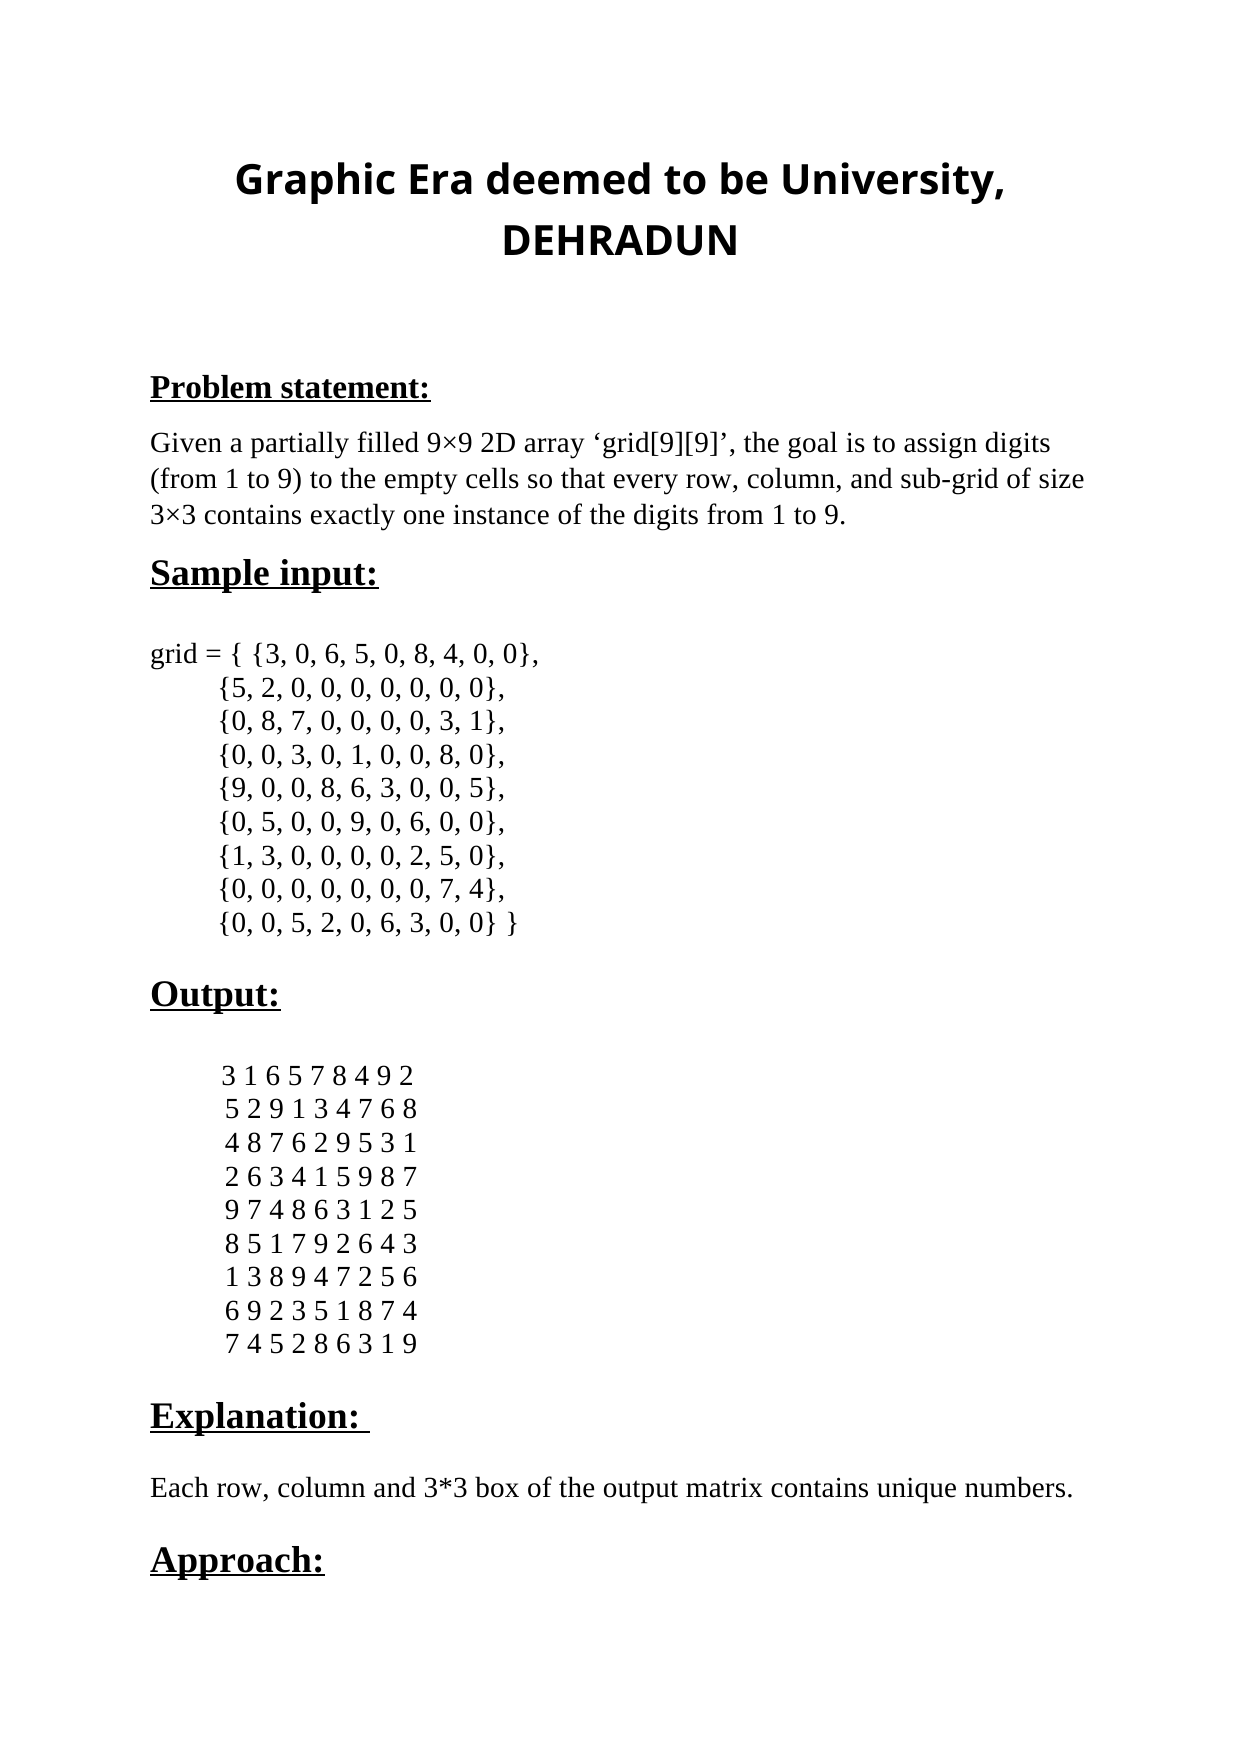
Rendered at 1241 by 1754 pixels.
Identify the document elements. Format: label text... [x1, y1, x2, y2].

text Each row, column and 3*3 box of the output matrix contains unique numbers. [150, 1470, 1090, 1504]
text 8 5 1 7 9 2 6 4 3 [150, 1226, 1090, 1259]
text {9, 0, 0, 8, 6, 3, 0, 0, 5}, [150, 771, 1090, 804]
text 1 3 8 9 4 7 2 5 6 [150, 1259, 1090, 1293]
text {0, 5, 0, 0, 9, 0, 6, 0, 0}, [150, 804, 1090, 838]
text 5 2 9 1 3 4 7 6 8 [150, 1092, 1090, 1125]
text 2 6 3 4 1 5 9 8 7 [150, 1159, 1090, 1192]
text {0, 0, 3, 0, 1, 0, 0, 8, 0}, [150, 737, 1090, 771]
text 4 8 7 6 2 9 5 3 1 [150, 1125, 1090, 1159]
text {0, 8, 7, 0, 0, 0, 0, 3, 1}, [150, 703, 1090, 737]
text Explanation: [150, 1393, 1090, 1437]
text {5, 2, 0, 0, 0, 0, 0, 0, 0}, [150, 670, 1090, 703]
text 6 9 2 3 5 1 8 7 4 [150, 1293, 1090, 1326]
text Given a partially filled 9×9 2D array ‘grid[9][9]’, the goal is to assign digits (from 1 to 9) to the empty cells so that every row, column, and sub-grid of size 3×3 contains exactly one instance of the digits from 1 to 9. [150, 425, 1090, 531]
text 9 7 4 8 6 3 1 2 5 [150, 1192, 1090, 1226]
text Graphic Era deemed to be University, DEHRADUN [150, 150, 1090, 268]
text Output: [150, 972, 1090, 1015]
text {0, 0, 5, 2, 0, 6, 3, 0, 0} } [150, 905, 1090, 938]
text 3 1 6 5 7 8 4 9 2 [150, 1058, 1090, 1092]
text {0, 0, 0, 0, 0, 0, 0, 7, 4}, [150, 871, 1090, 905]
text Approach: [150, 1537, 1090, 1580]
text 7 4 5 2 8 6 3 1 9 [150, 1326, 1090, 1360]
text grid = { {3, 0, 6, 5, 0, 8, 4, 0, 0}, [150, 636, 1090, 670]
text Sample input: [150, 550, 1090, 593]
text Problem statement: [150, 367, 1090, 405]
text {1, 3, 0, 0, 0, 0, 2, 5, 0}, [150, 838, 1090, 871]
